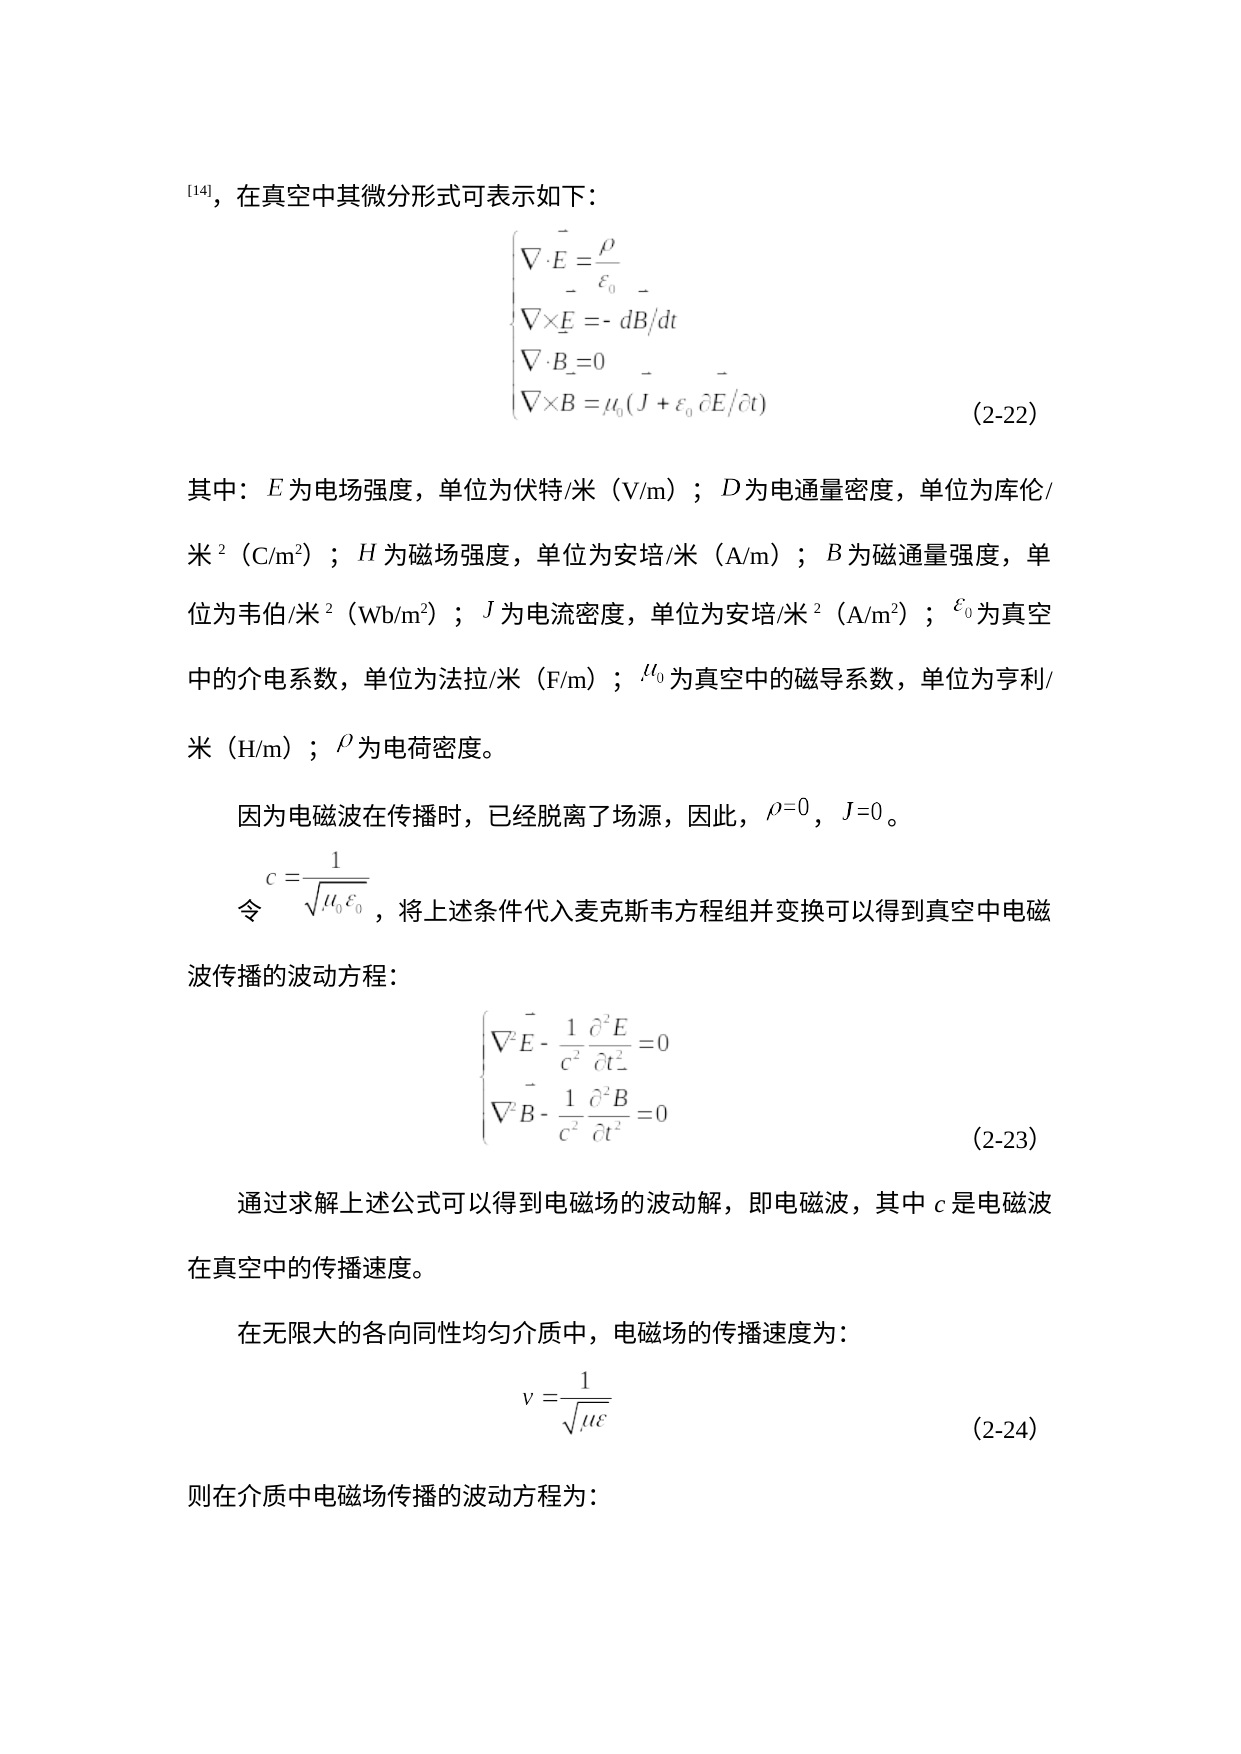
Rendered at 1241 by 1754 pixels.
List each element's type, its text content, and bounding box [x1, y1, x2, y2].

text 在无限大的各向同性均匀介质中，电磁场的传播速度为： [187, 1299, 1053, 1364]
text 则在介质中电磁场传播的波动方程为： [187, 1462, 1053, 1527]
text （2-24） [187, 1364, 1053, 1462]
text 令，将上述条件代入麦克斯韦方程组并变换可以得到真空中电磁波传播的波动方程： [187, 844, 1053, 1007]
text （2-22） [187, 227, 1053, 454]
text 通过求解上述公式可以得到电磁场的波动解，即电磁波，其中c是电磁波在真空中的传播速度。 [187, 1169, 1053, 1299]
text 因为电磁波在传播时，已经脱离了场源，因此，，。 [187, 779, 1053, 844]
text 其中：为电场强度，单位为伏特/米（V/m）；为电通量密度，单位为库伦/米2（C/m2）；为磁场强度，单位为安培/米（A/m）；为磁通量强度，单位为韦伯/米2（Wb/m2）；为电流密度，单位为安培/米2（A/m2）；为真空中的介电系数，单位为法拉/米（F/m）；为真空中的磁导系数，单位为亨利/米（H/m）；为电荷密度。 [187, 454, 1053, 779]
text （2-23） [187, 1007, 1053, 1169]
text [187, 162, 1053, 227]
